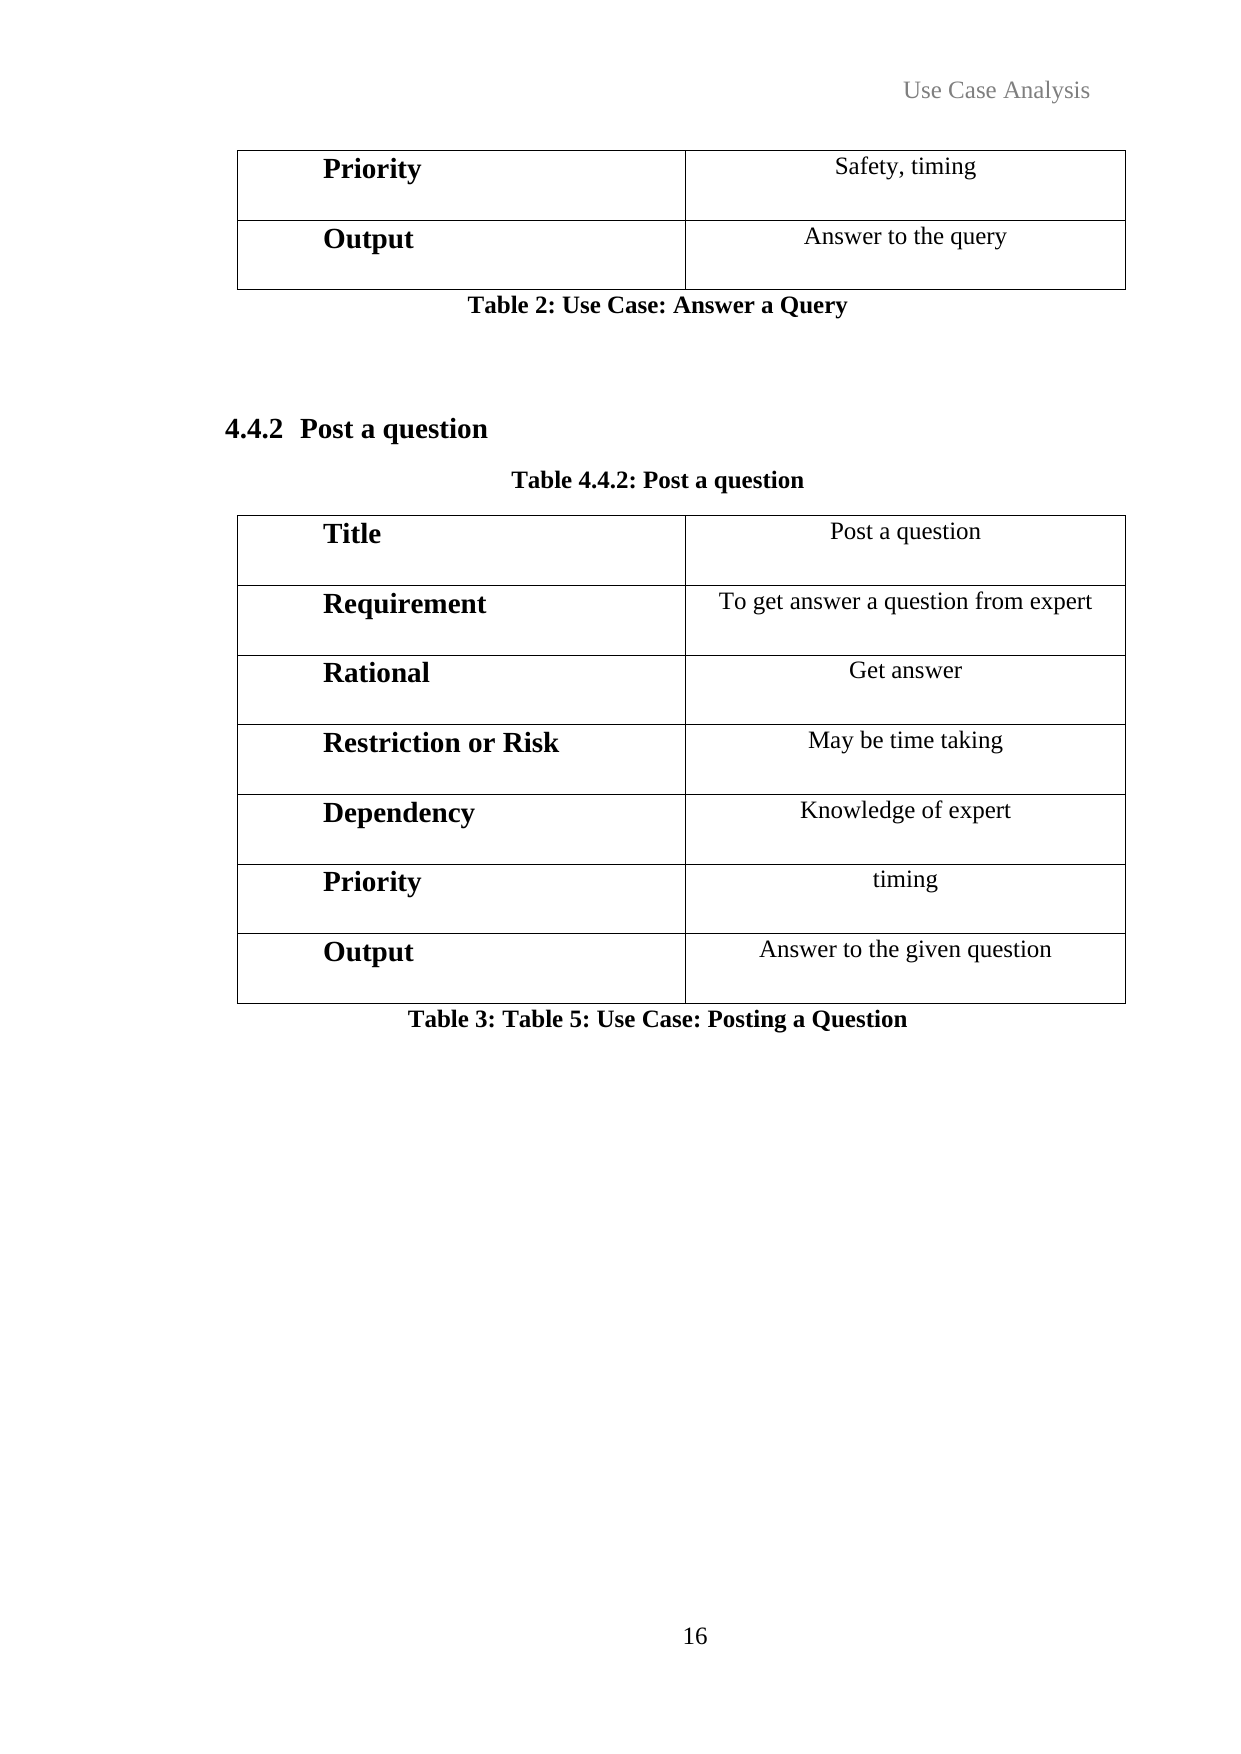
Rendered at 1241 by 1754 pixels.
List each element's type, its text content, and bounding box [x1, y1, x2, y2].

table_cell Priority [238, 865, 685, 933]
table_cell Answer to the given question [686, 934, 1125, 1003]
table_cell Rational [238, 656, 685, 724]
text Table 4.4.2: Post a question [225, 466, 1090, 494]
table_cell To get answer a question from expert [686, 586, 1125, 654]
table_header Post a question [686, 516, 1125, 585]
list Post a question [225, 411, 1090, 445]
table_cell Requirement [238, 586, 685, 654]
table_cell Answer to the query [686, 221, 1125, 289]
table_cell Output [238, 934, 685, 1003]
table_header Title [238, 516, 685, 585]
table_cell Knowledge of expert [686, 795, 1125, 863]
table_cell timing [686, 865, 1125, 933]
table_cell Priority [238, 151, 685, 220]
text Table 2: Use Case: Answer a Query [225, 290, 1090, 319]
table_cell Restriction or Risk [238, 725, 685, 794]
text Table 3: Table 5: Use Case: Posting a Question [225, 1004, 1090, 1033]
table_cell May be time taking [686, 725, 1125, 794]
table_cell Safety, timing [686, 151, 1125, 220]
table_cell Dependency [238, 795, 685, 863]
table_cell Get answer [686, 656, 1125, 724]
table_cell Output [238, 221, 685, 289]
